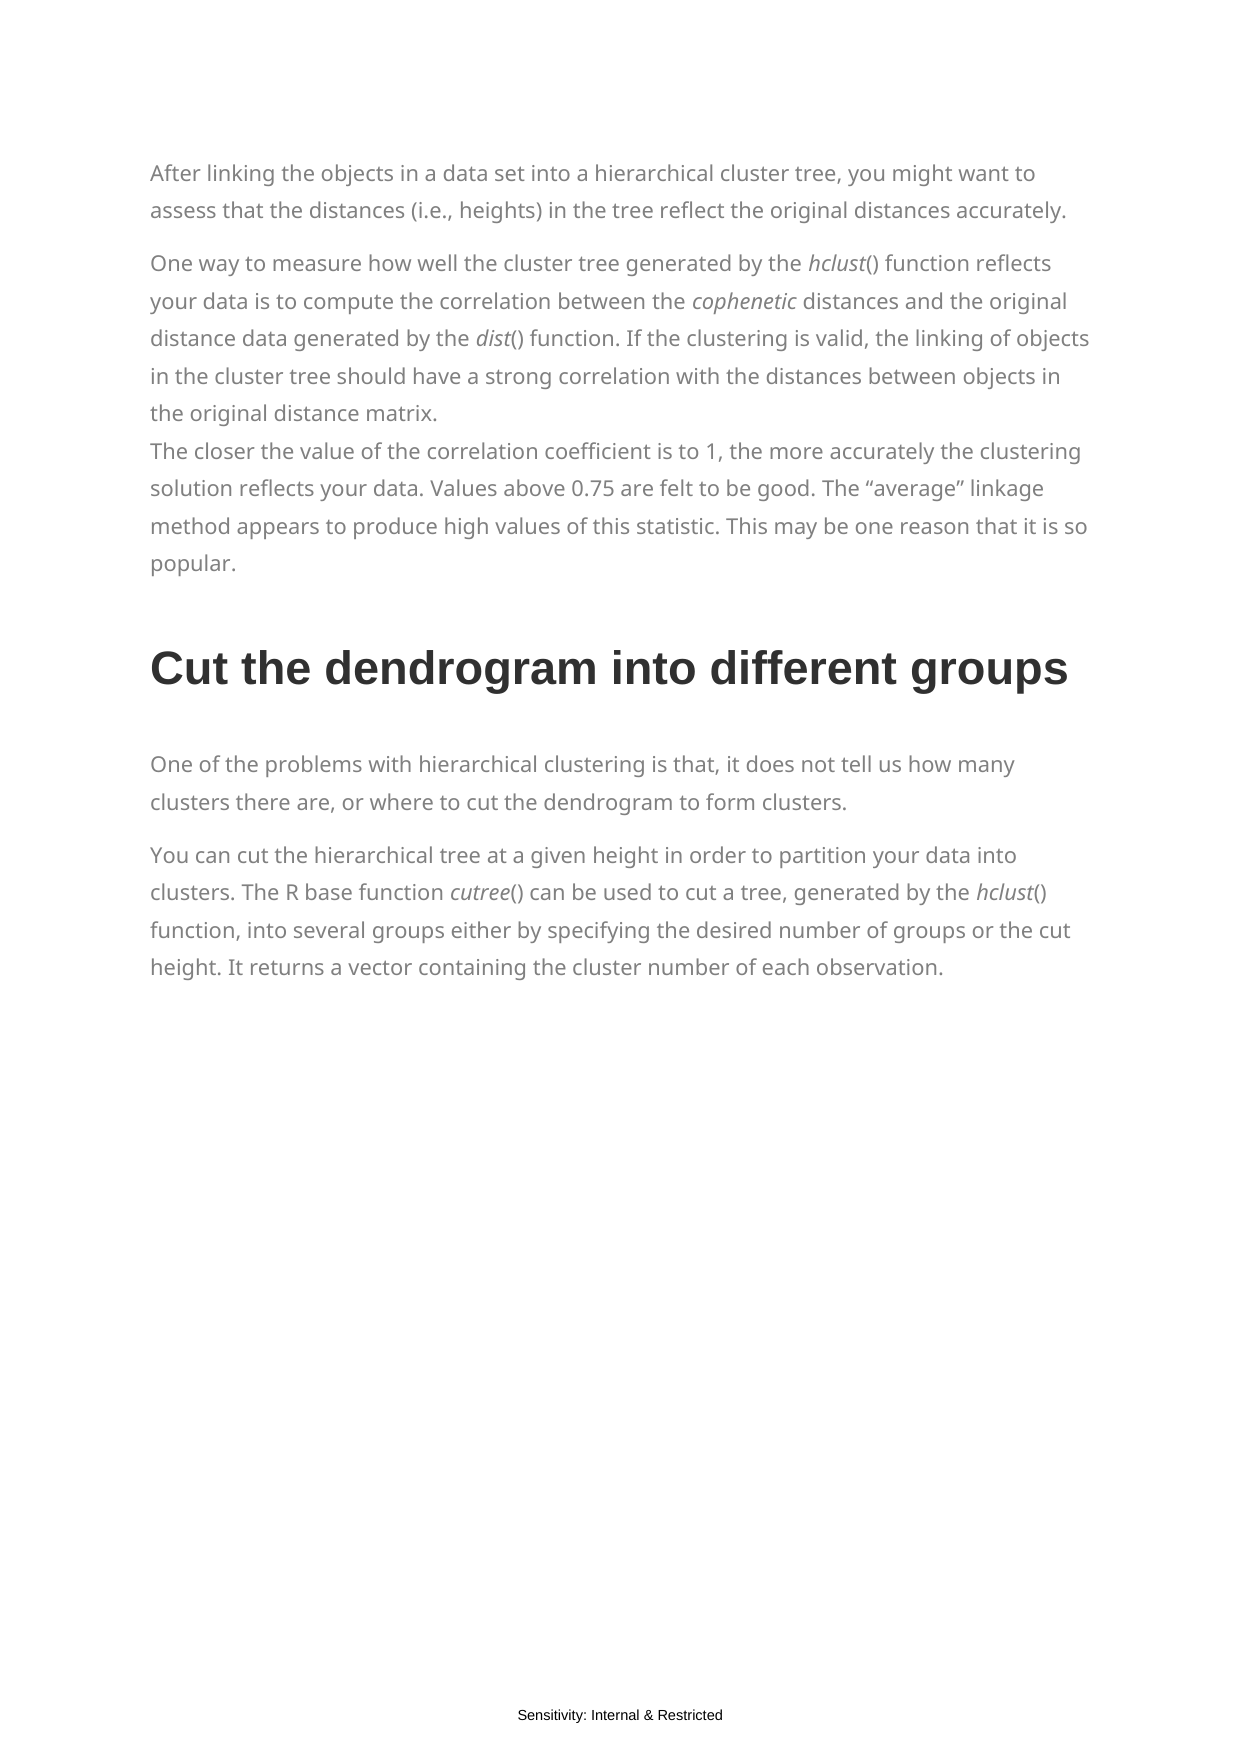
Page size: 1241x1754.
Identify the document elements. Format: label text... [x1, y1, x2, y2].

text After linking the objects in a data set into a hierarchical cluster tree, you might want to assess that the distances (i.e., heights) in the tree reflect the original distances accurately. [150, 150, 1090, 225]
text One way to measure how well the cluster tree generated by the hclust() function reflects your data is to compute the correlation between the cophenetic distances and the original distance data generated by the dist() function. If the clustering is valid, the linking of objects in the cluster tree should have a strong correlation with the distances between objects in the original distance matrix. [150, 241, 1090, 428]
text The closer the value of the correlation coefficient is to 1, the more accurately the clustering solution reflects your data. Values above 0.75 are felt to be good. The “average” linkage method appears to produce high values of this statistic. This may be one reason that it is so popular. [150, 428, 1090, 578]
text One of the problems with hierarchical clustering is that, it does not tell us how many clusters there are, or where to cut the dendrogram to form clusters. [150, 741, 1090, 816]
text You can cut the hierarchical tree at a given height in order to partition your data into clusters. The R base function cutree() can be used to cut a tree, generated by the hclust() function, into several groups either by specifying the desired number of groups or the cut height. It returns a vector containing the cluster number of each observation. [150, 832, 1090, 982]
subtitle Cut the dendrogram into different groups [150, 641, 1090, 694]
